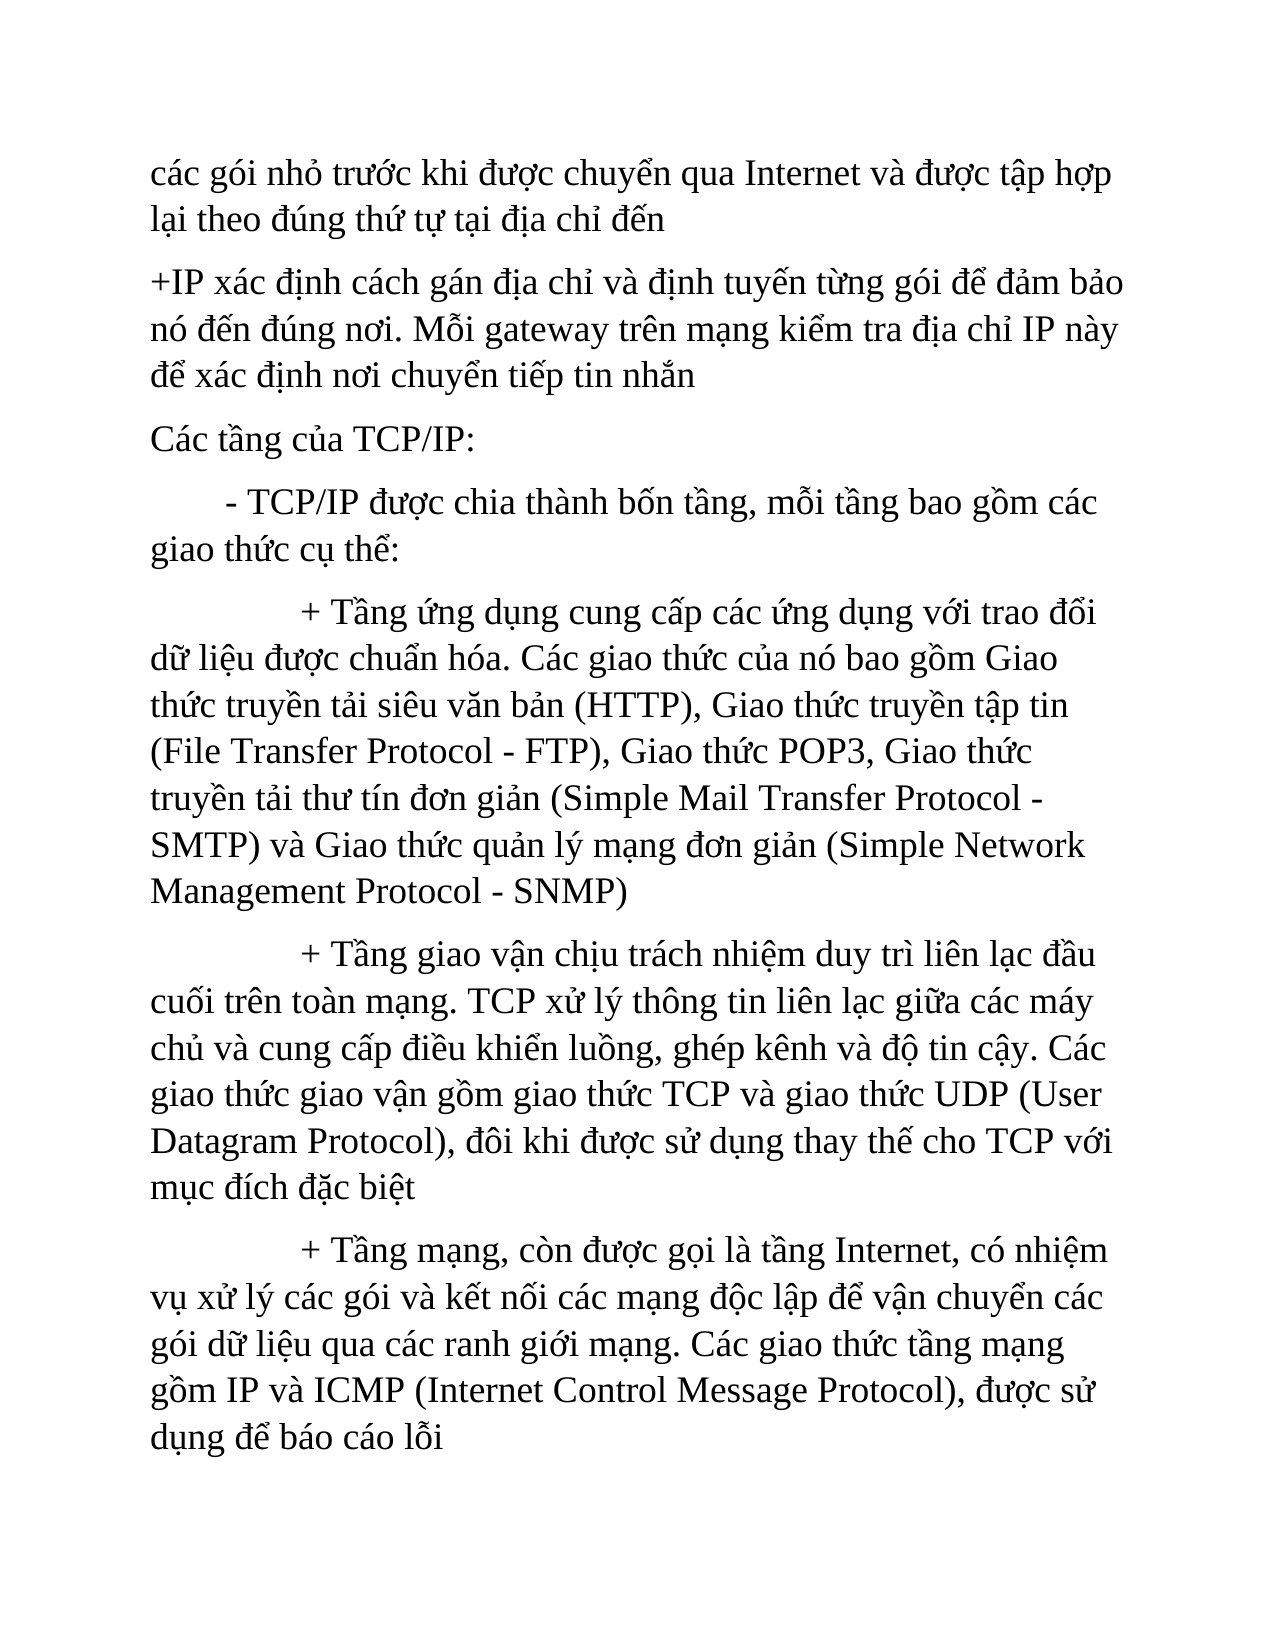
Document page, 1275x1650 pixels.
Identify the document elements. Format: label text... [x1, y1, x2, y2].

text - TCP/IP được chia thành bốn tầng, mỗi tầng bao gồm các giao thức cụ thể: [150, 479, 1125, 569]
text Các tầng của TCP/IP: [150, 416, 1125, 459]
text + Tầng mạng, còn được gọi là tầng Internet, có nhiệm vụ xử lý các gói và kết nối các mạng độc lập để vận chuyển các gói dữ liệu qua các ranh giới mạng. Các giao thức tầng mạng gồm IP và ICMP (Internet Control Message Protocol), được sử dụng để báo cáo lỗi [150, 1228, 1125, 1457]
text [150, 150, 1125, 240]
text + Tầng ứng dụng cung cấp các ứng dụng với trao đổi dữ liệu được chuẩn hóa. Các giao thức của nó bao gồm Giao thức truyền tải siêu văn bản (HTTP), Giao thức truyền tập tin (File Transfer Protocol - FTP), Giao thức POP3, Giao thức truyền tải thư tín đơn giản (Simple Mail Transfer Protocol - SMTP) và Giao thức quản lý mạng đơn giản (Simple Network Management Protocol - SNMP) [150, 589, 1125, 912]
text + Tầng giao vận chịu trách nhiệm duy trì liên lạc đầu cuối trên toàn mạng. TCP xử lý thông tin liên lạc giữa các máy chủ và cung cấp điều khiển luồng, ghép kênh và độ tin cậy. Các giao thức giao vận gồm giao thức TCP và giao thức UDP (User Datagram Protocol), đôi khi được sử dụng thay thế cho TCP với mục đích đặc biệt [150, 932, 1125, 1208]
text +IP xác định cách gán địa chỉ và định tuyến từng gói để đảm bảo nó đến đúng nơi. Mỗi gateway trên mạng kiểm tra địa chỉ IP này để xác định nơi chuyển tiếp tin nhắn [150, 260, 1125, 396]
